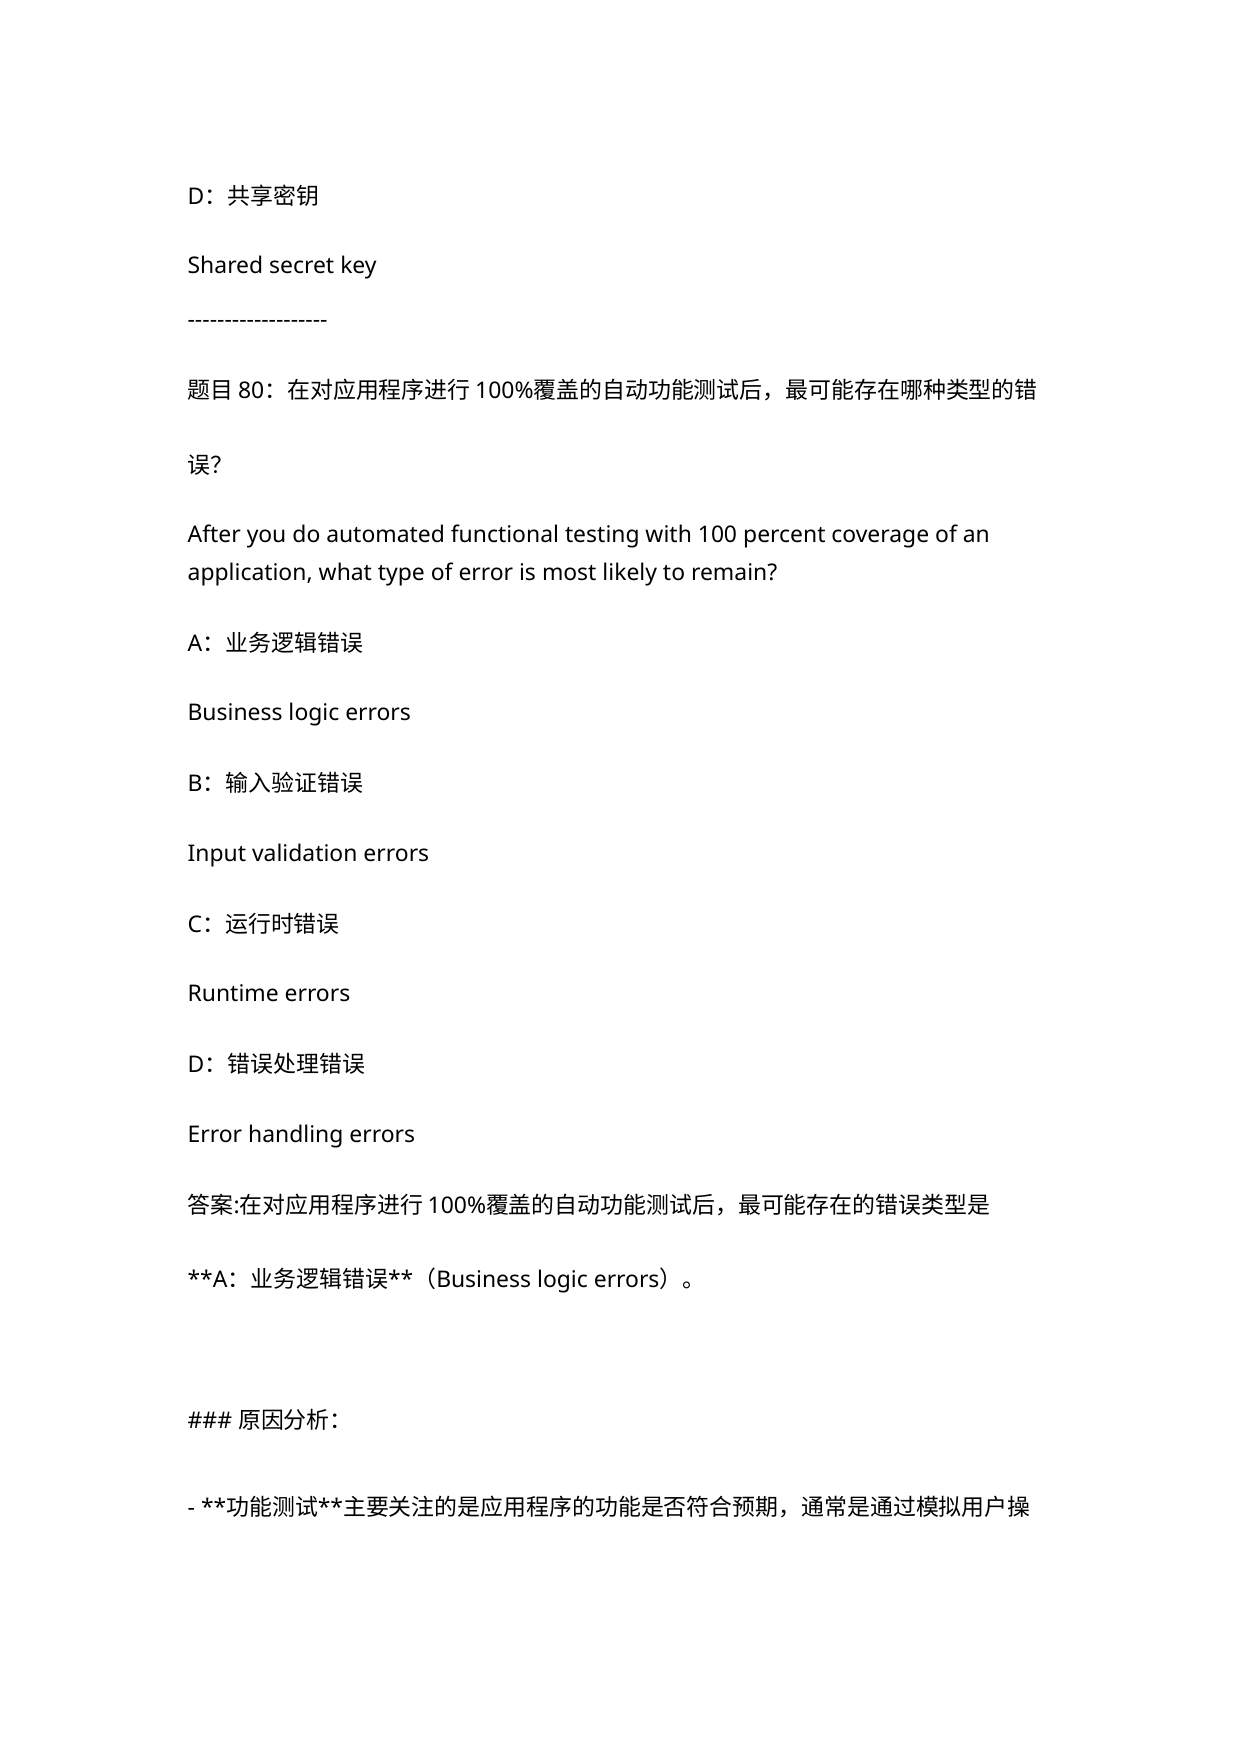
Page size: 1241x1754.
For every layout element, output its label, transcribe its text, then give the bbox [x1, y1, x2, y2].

text Runtime errors [187, 976, 1053, 1009]
text Business logic errors [187, 695, 1053, 728]
text Shared secret key [187, 249, 1053, 281]
text C：运行时错误 [187, 890, 1053, 955]
text B：输入验证错误 [187, 749, 1053, 814]
text After you do automated functional testing with 100 percent coverage of an application, what type of error is most likely to remain? [187, 518, 1053, 587]
text D：错误处理错误 [187, 1030, 1053, 1095]
text 答案:在对应用程序进行100%覆盖的自动功能测试后，最可能存在的错误类型是 **A：业务逻辑错误**（Business logic errors）。 [187, 1171, 1053, 1311]
text 题目80：在对应用程序进行100%覆盖的自动功能测试后，最可能存在哪种类型的错误？ [187, 356, 1053, 496]
text ------------------- [187, 302, 1053, 335]
text A：业务逻辑错误 [187, 609, 1053, 674]
text D：共享密钥 [187, 162, 1053, 227]
text Input validation errors [187, 836, 1053, 868]
text Error handling errors [187, 1117, 1053, 1149]
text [187, 1473, 1053, 1538]
text ### 原因分析： [187, 1386, 1053, 1451]
